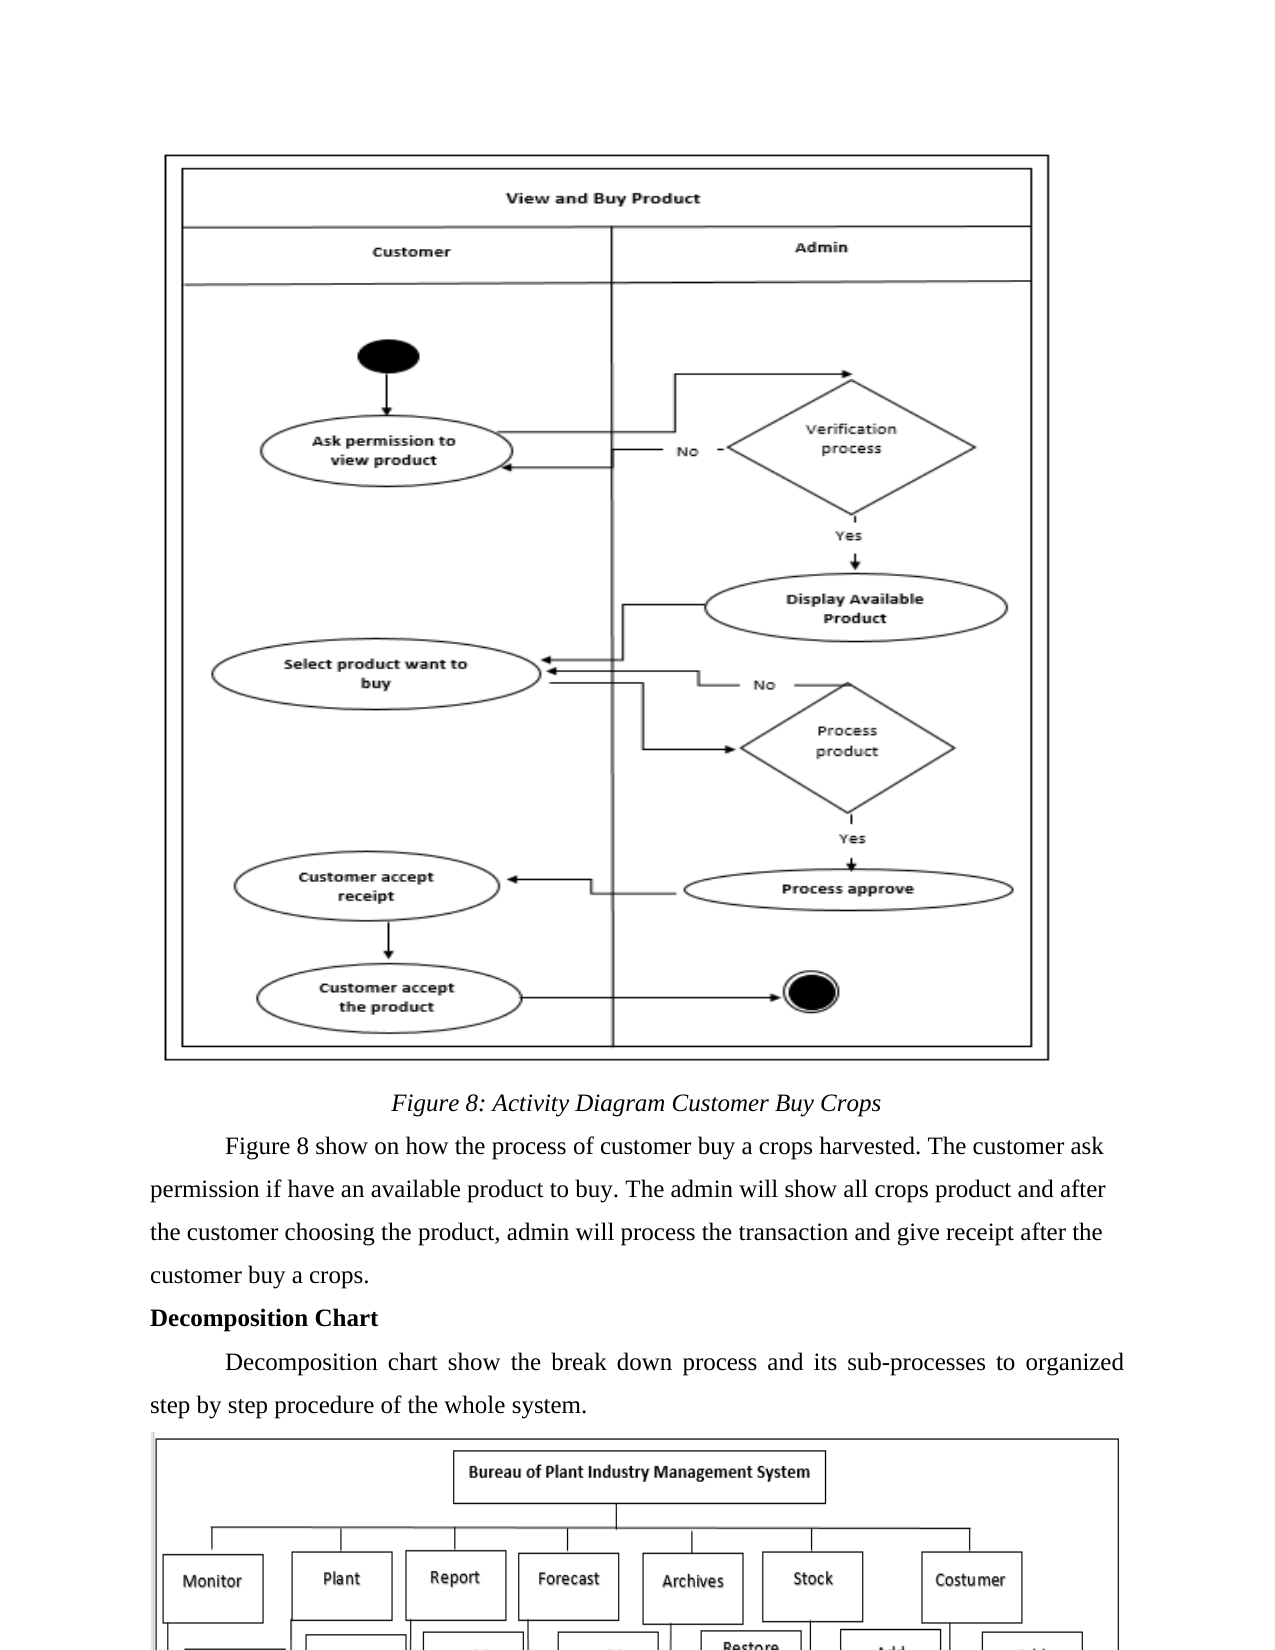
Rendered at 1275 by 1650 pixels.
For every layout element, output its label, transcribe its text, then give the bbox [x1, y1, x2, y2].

picture [151, 1432, 1125, 1650]
text Figure 8 show on how the process of customer buy a crops harvested. The customer ask permission if have an available product to buy. The admin will show all crops product and after the customer choosing the product, admin will process the transaction and give receipt after the customer buy a crops. [150, 1131, 1125, 1289]
text Decomposition chart show the break down process and its sub-processes to organized step by step procedure of the whole system. [150, 1347, 1125, 1418]
text Figure 8: Activity Diagram Customer Buy Crops [150, 1088, 1125, 1117]
picture [150, 150, 1072, 1074]
text Decomposition Chart [150, 1303, 1125, 1332]
